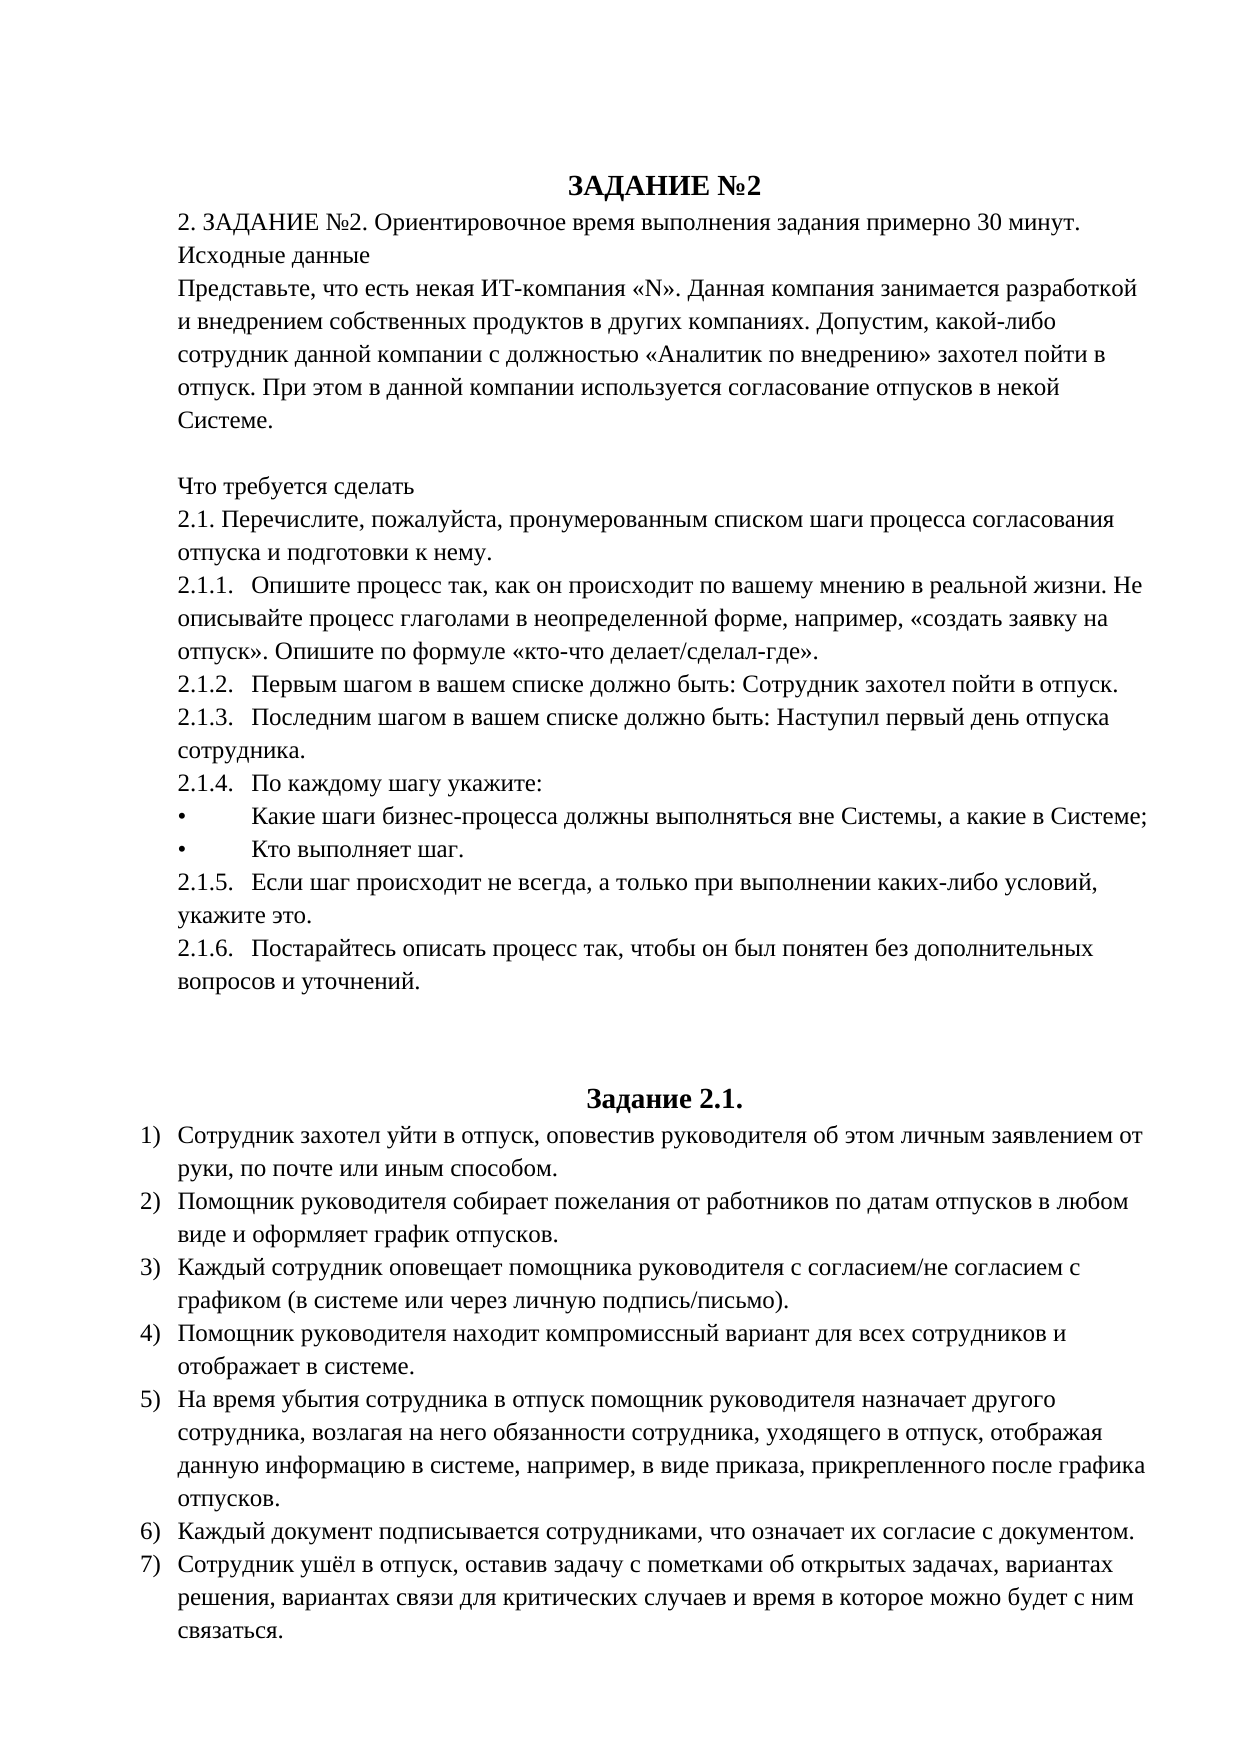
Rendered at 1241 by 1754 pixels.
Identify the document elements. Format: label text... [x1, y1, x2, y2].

list Сотрудник ушёл в отпуск, оставив задачу с пометками об открытых задачах, вариантах решения, вариантах связи для критических случаев и время в которое можно будет с ним связаться. [140, 1549, 1152, 1644]
subtitle Задание 2.1. [177, 1081, 1152, 1115]
list Каждый документ подписывается сотрудниками, что означает их согласие с документом. [140, 1516, 1152, 1545]
text 2. ЗАДАНИЕ №2. Ориентировочное время выполнения задания примерно 30 минут. Исходные данные Представьте, что есть некая ИТ-компания «N». Данная компания занимается разработкой и внедрением собственных продуктов в других компаниях. Допустим, какой-либо сотрудник данной компании с должностью «Аналитик по внедрению» захотел пойти в отпуск. При этом в данной компании используется согласование отпусков в некой Системе. Что требуется сделать 2.1. Перечислите, пожалуйста, пронумерованным списком шаги процесса согласования отпуска и подготовки к нему. 2.1.1. Опишите процесс так, как он происходит по вашему мнению в реальной жизни. Не описывайте процесс глаголами в неопределенной форме, например, «создать заявку на отпуск». Опишите по формуле «кто-что делает/сделал-где». 2.1.2. Первым шагом в вашем списке должно быть: Сотрудник захотел пойти в отпуск. 2.1.3. Последним шагом в вашем списке должно быть: Наступил первый день отпуска сотрудника. 2.1.4. По каждому шагу укажите: • Какие шаги бизнес-процесса должны выполняться вне Системы, а какие в Системе; • Кто выполняет шаг. 2.1.5. Если шаг происходит не всегда, а только при выполнении каких-либо условий, укажите это. 2.1.6. Постарайтесь описать процесс так, чтобы он был понятен без дополнительных вопросов и уточнений. [177, 207, 1152, 1027]
list На время убытия сотрудника в отпуск помощник руководителя назначает другого сотрудника, возлагая на него обязанности сотрудника, уходящего в отпуск, отображая данную информацию в системе, например, в виде приказа, прикрепленного после графика отпусков. [140, 1384, 1152, 1512]
list Помощник руководителя собирает пожелания от работников по датам отпусков в любом виде и оформляет график отпусков. [140, 1186, 1152, 1248]
list Сотрудник захотел уйти в отпуск, оповестив руководителя об этом личным заявлением от руки, по почте или иным способом. [140, 1120, 1152, 1182]
list Каждый сотрудник оповещает помощника руководителя с согласием/не согласием с графиком (в системе или через личную подпись/письмо). [140, 1252, 1152, 1314]
subtitle ЗАДАНИЕ №2 [177, 168, 1152, 202]
list Помощник руководителя находит компромиссный вариант для всех сотрудников и отображает в системе. [140, 1318, 1152, 1380]
